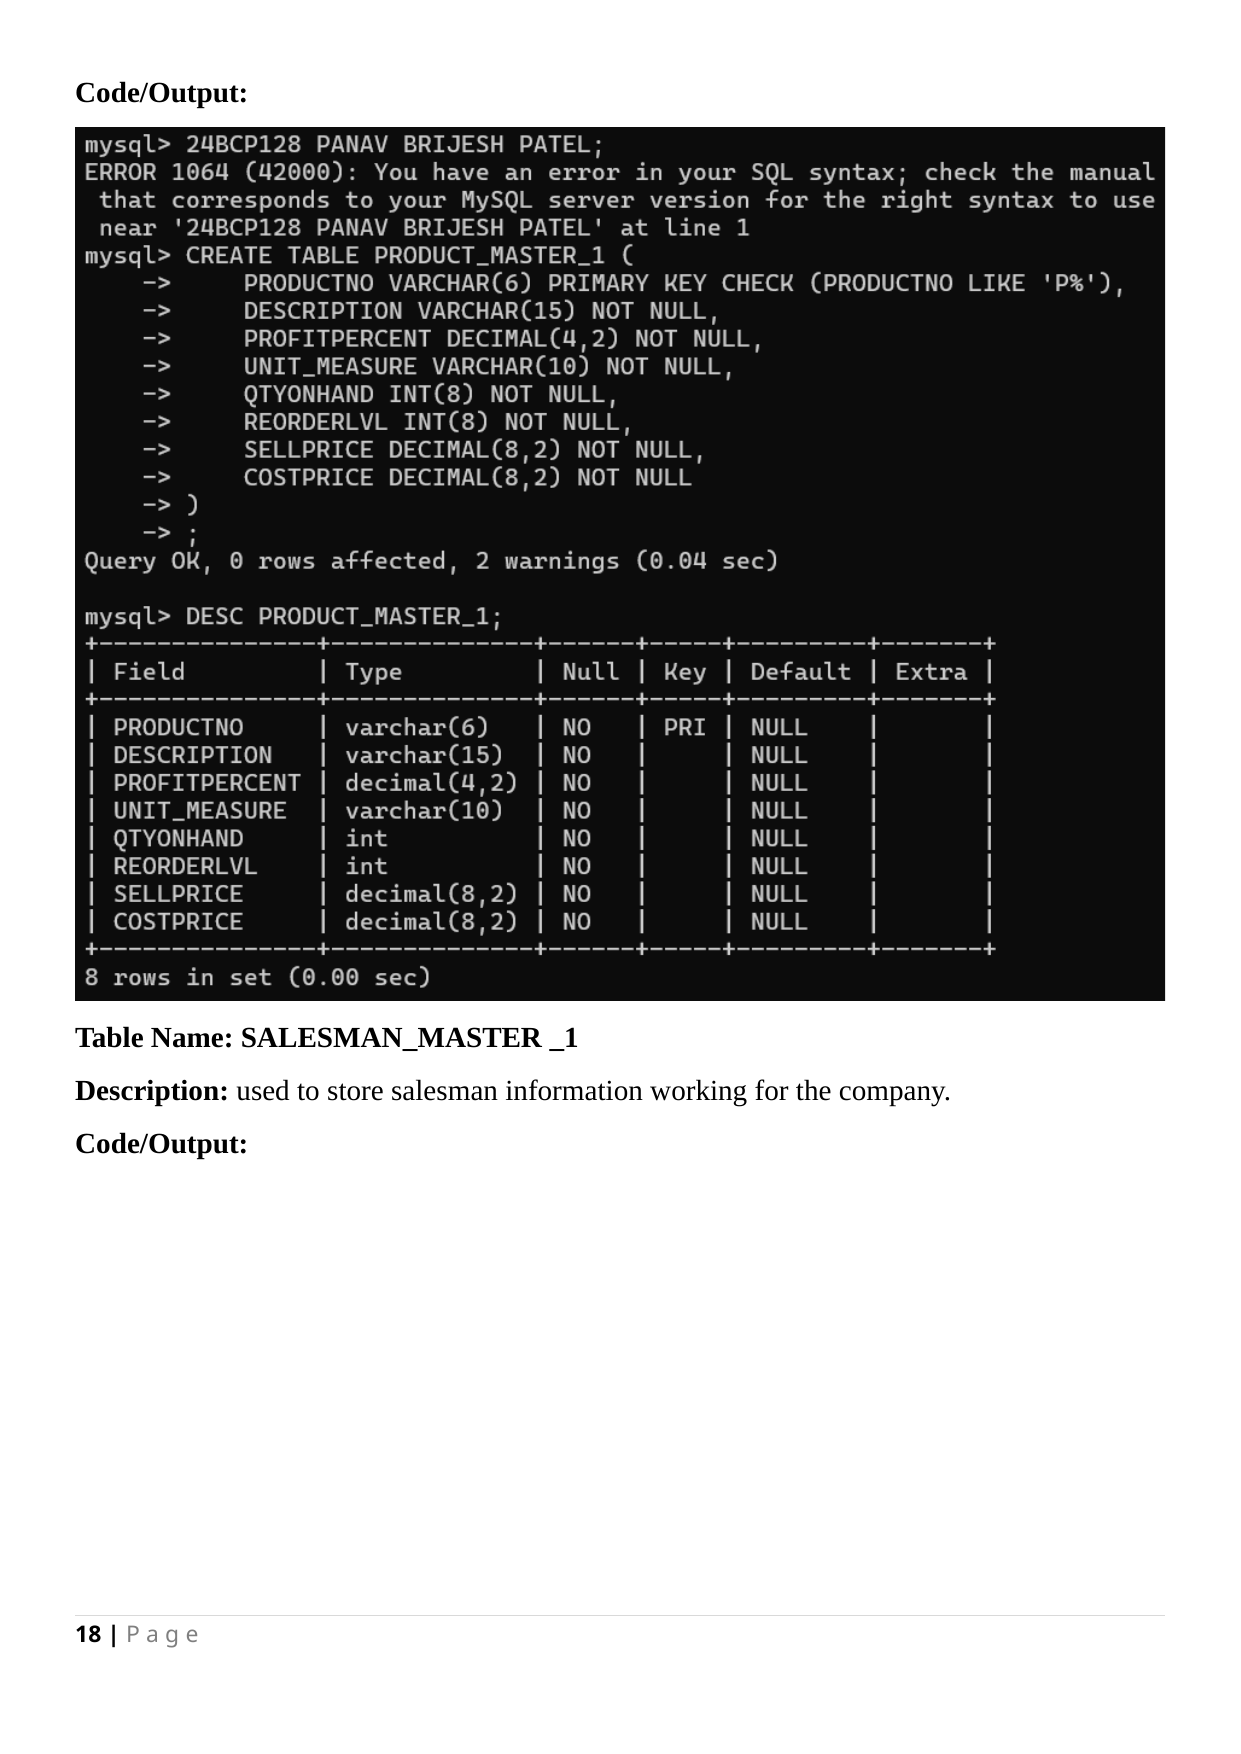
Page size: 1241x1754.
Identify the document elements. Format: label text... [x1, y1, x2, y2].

text Table Name: SALESMAN_MASTER _1 [75, 1020, 1165, 1054]
text Code/Output: [75, 1126, 1165, 1159]
text Description: used to store salesman information working for the company. [75, 1073, 1165, 1106]
picture [75, 127, 1166, 1001]
text Code/Output: [75, 75, 1165, 108]
